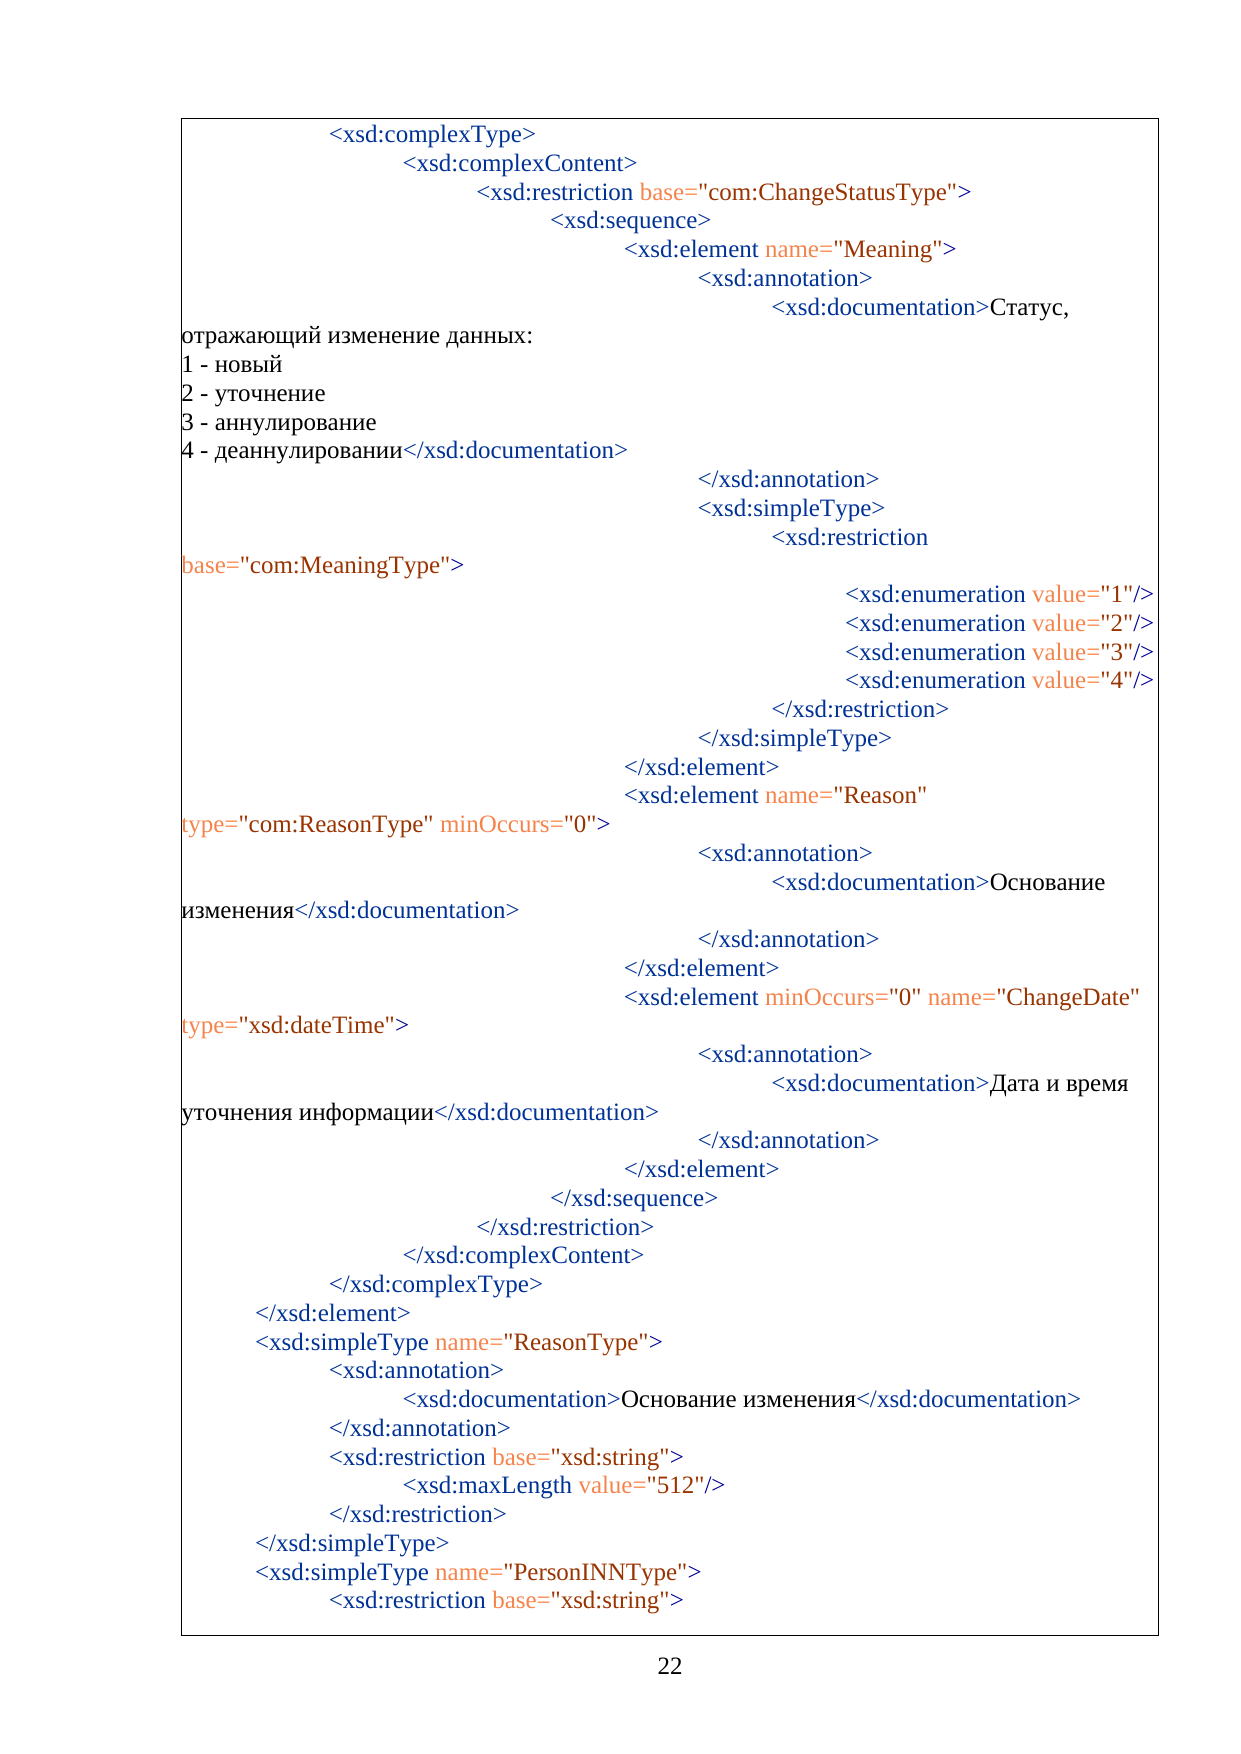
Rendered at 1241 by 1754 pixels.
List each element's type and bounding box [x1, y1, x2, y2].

table_header [182, 119, 1158, 1635]
